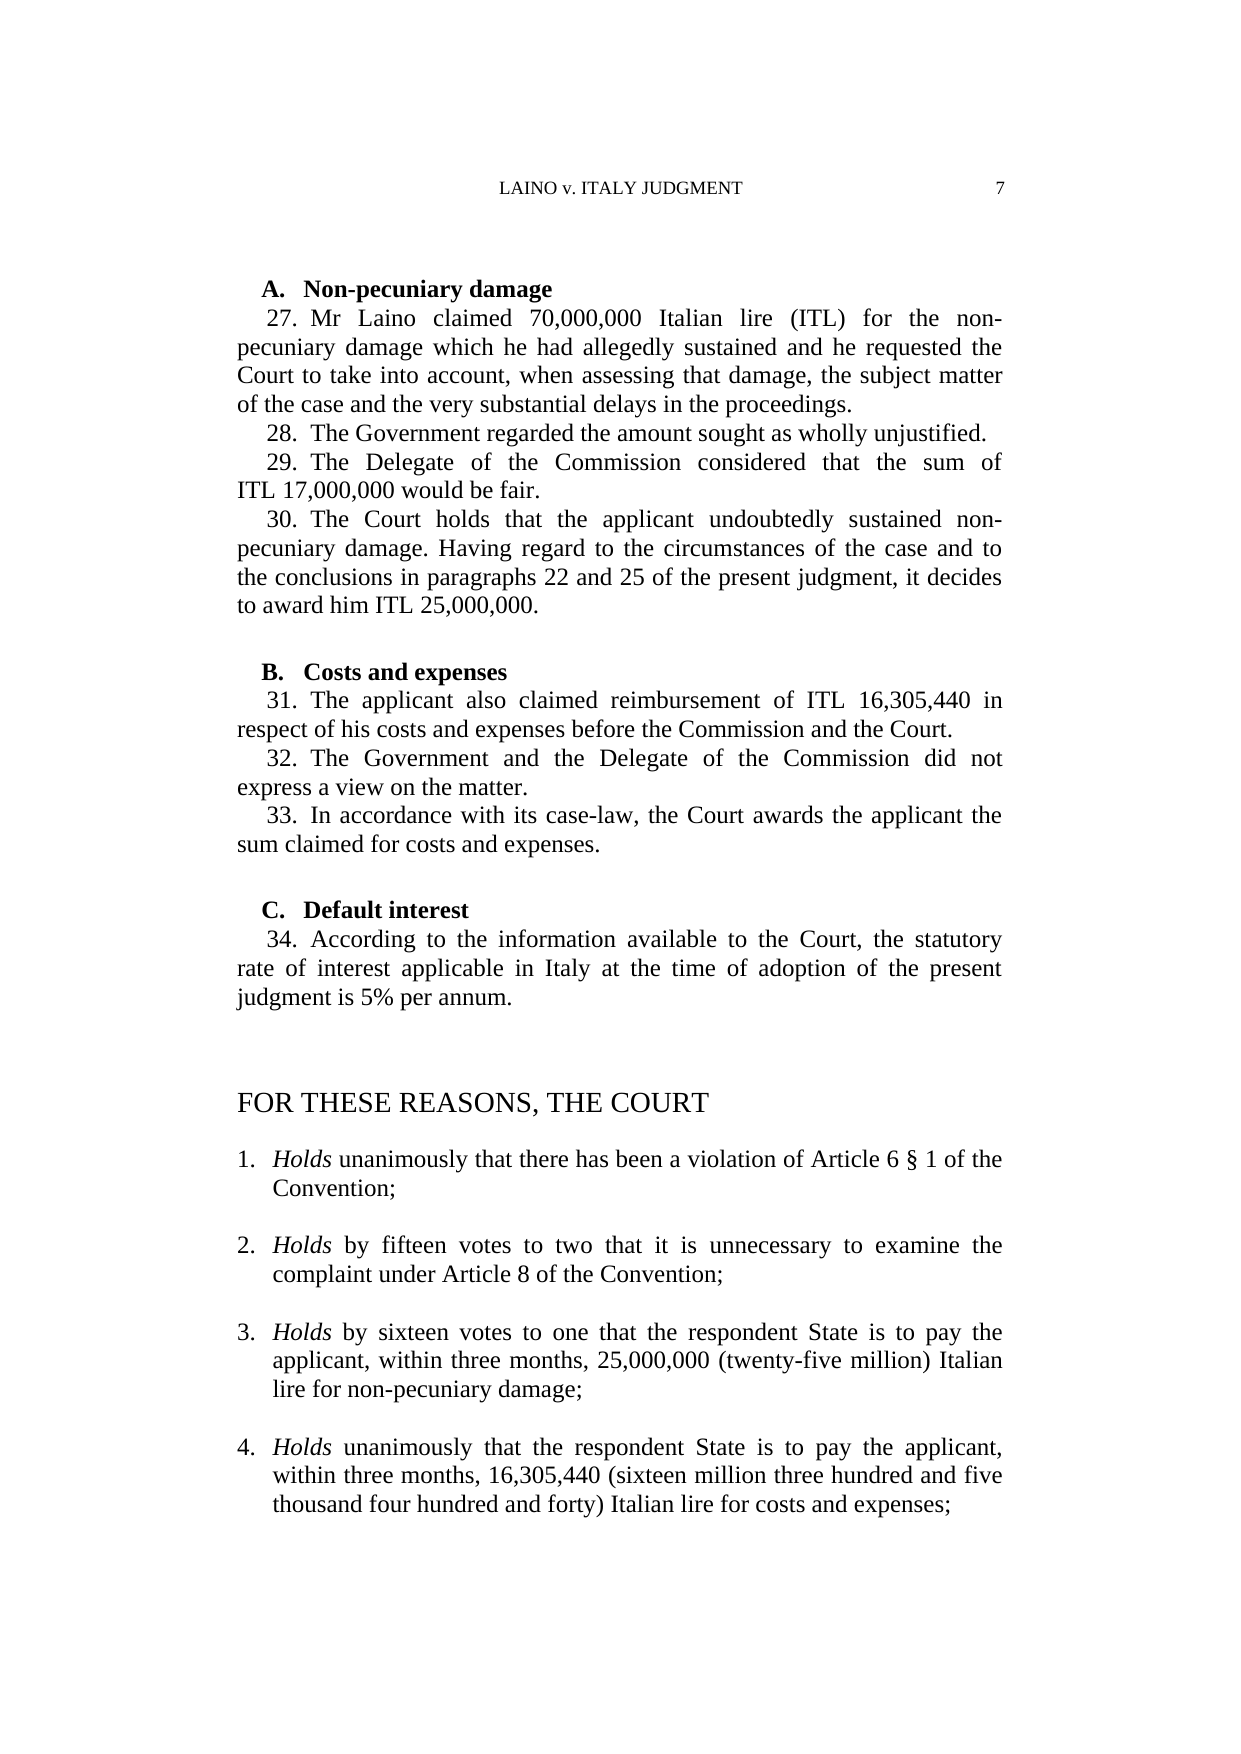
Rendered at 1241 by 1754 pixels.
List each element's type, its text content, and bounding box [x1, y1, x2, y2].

text 28. The Government regarded the amount sought as wholly unjustified. [237, 418, 1003, 447]
text 30. The Court holds that the applicant undoubtedly sustained non-pecuniary damage. Having regard to the circumstances of the case and to the conclusions in paragraphs 22 and 25 of the present judgment, it decides to award him ITL 25,000,000. [237, 504, 1003, 619]
text FOR THESE REASONS, THE COURT [237, 1086, 1003, 1119]
list 3. Holds by sixteen votes to one that the respondent State is to pay the applicant, within three months, 25,000,000 (twenty-five million) Italian lire for non-pecuniary damage; [237, 1317, 1003, 1403]
text A. Non-pecuniary damage [261, 274, 1003, 303]
text 27. Mr Laino claimed 70,000,000 Italian lire (ITL) for the non-pecuniary damage which he had allegedly sustained and he requested the Court to take into account, when assessing that damage, the subject matter of the case and the very substantial delays in the proceedings. [237, 303, 1003, 418]
text 32. The Government and the Delegate of the Commission did not express a view on the matter. [237, 743, 1003, 801]
text 31. The applicant also claimed reimbursement of ITL 16,305,440 in respect of his costs and expenses before the Commission and the Court. [237, 686, 1003, 743]
list 1. Holds unanimously that there has been a violation of Article 6 § 1 of the Convention; [237, 1144, 1003, 1202]
text C. Default interest [261, 896, 1003, 924]
text 34. According to the information available to the Court, the statutory rate of interest applicable in Italy at the time of adoption of the present judgment is 5% per annum. [237, 924, 1003, 1011]
list 4. Holds unanimously that the respondent State is to pay the applicant, within three months, 16,305,440 (sixteen million three hundred and five thousand four hundred and forty) Italian lire for costs and expenses; [237, 1432, 1003, 1518]
list 2. Holds by fifteen votes to two that it is unnecessary to examine the complaint under Article 8 of the Convention; [237, 1230, 1003, 1288]
text 29. The Delegate of the Commission considered that the sum of ITL 17,000,000 would be fair. [237, 447, 1003, 504]
text 33. In accordance with its case-law, the Court awards the applicant the sum claimed for costs and expenses. [237, 801, 1003, 858]
text B. Costs and expenses [261, 657, 1003, 686]
